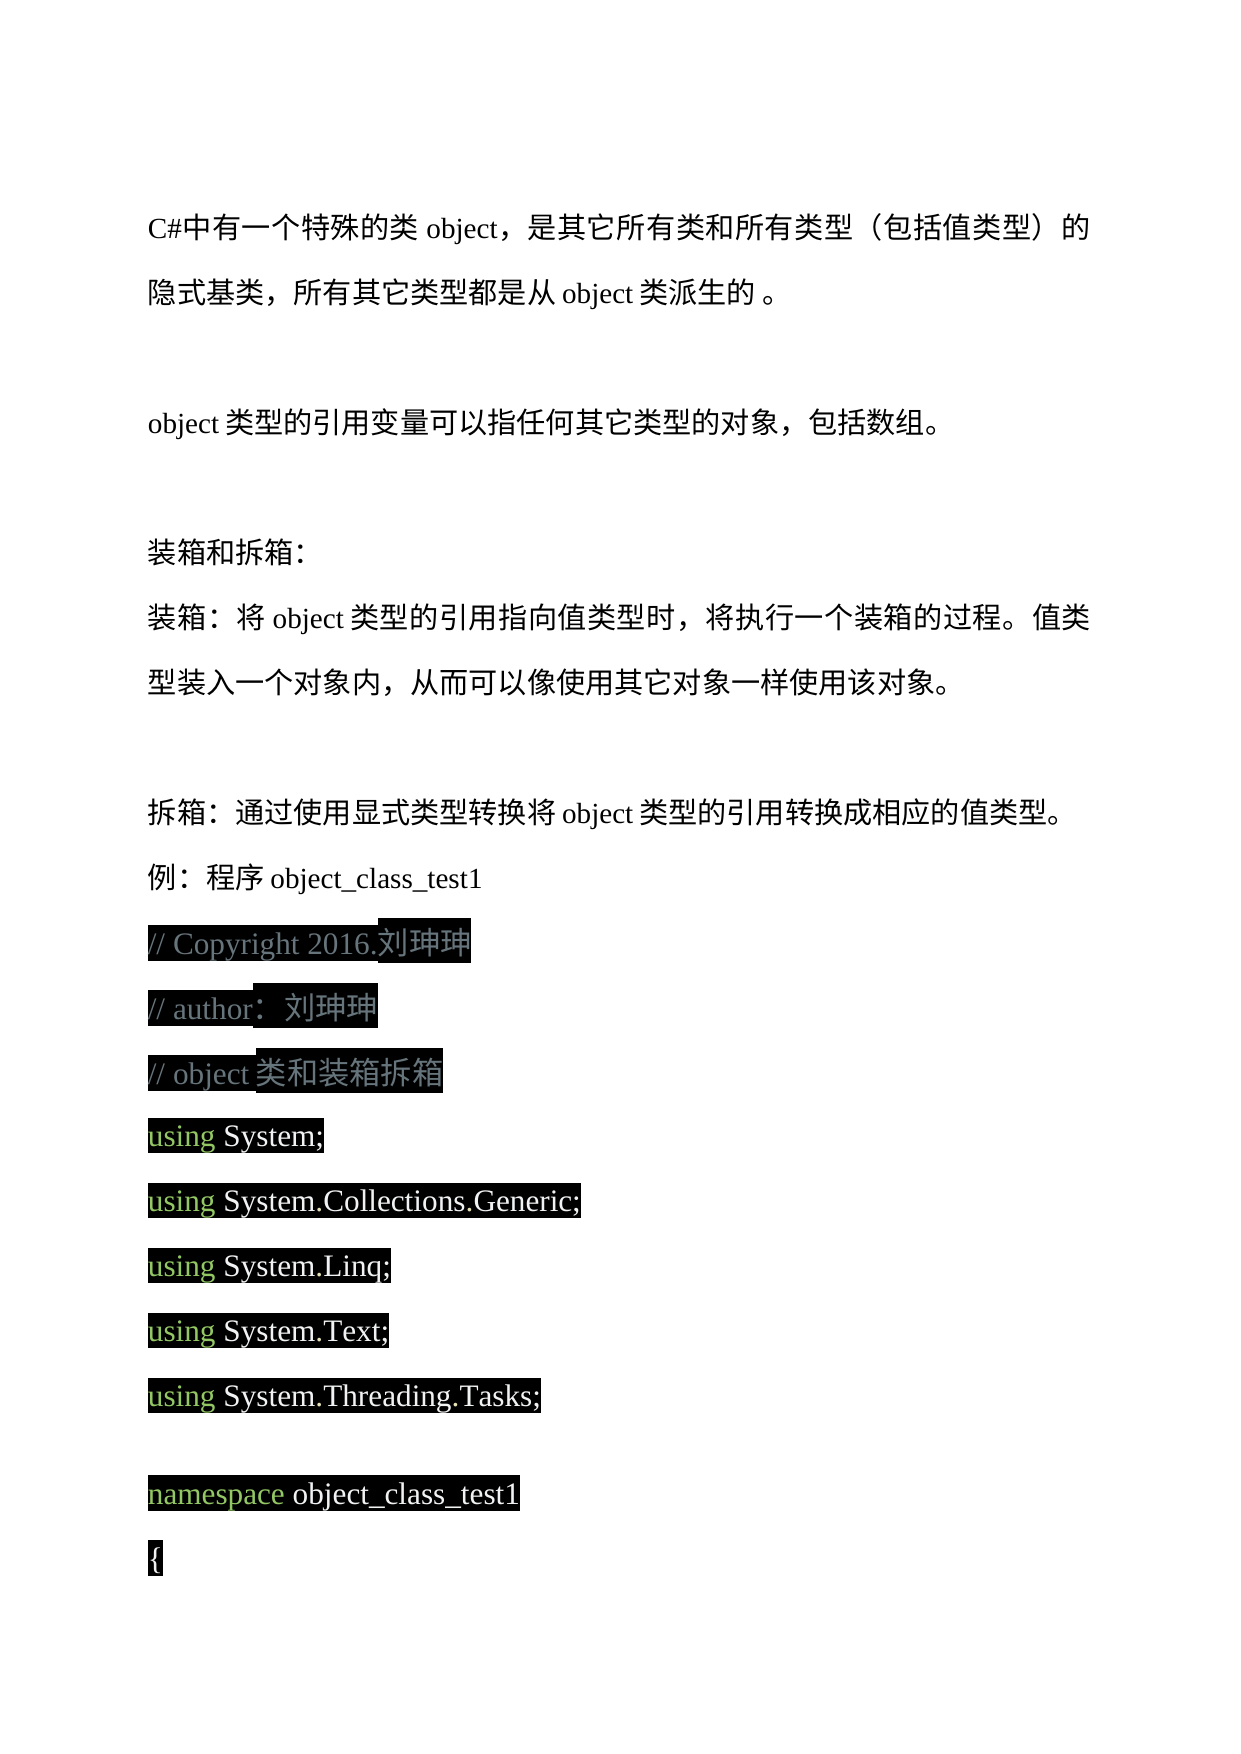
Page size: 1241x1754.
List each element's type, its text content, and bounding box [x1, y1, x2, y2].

text 装箱：将object类型的引用指向值类型时，将执行一个装箱的过程。值类型装入一个对象内，从而可以像使用其它对象一样使用该对象。 [148, 583, 1092, 713]
text { [148, 1525, 1092, 1590]
text namespace object_class_test1 [148, 1460, 1092, 1525]
text using System; [148, 1103, 1092, 1168]
text 装箱和拆箱： [148, 518, 1092, 583]
text // Copyright 2016.刘珅珅 [148, 908, 1092, 973]
text // object类和装箱拆箱 [148, 1038, 1092, 1103]
text 例：程序object_class_test1 [148, 843, 1092, 908]
text using System.Collections.Generic; [148, 1168, 1092, 1233]
text using System.Threading.Tasks; [148, 1363, 1092, 1428]
text C#中有一个特殊的类object，是其它所有类和所有类型（包括值类型）的隐式基类，所有其它类型都是从object类派生的 。 [148, 193, 1092, 323]
text using System.Text; [148, 1298, 1092, 1363]
text using System.Linq; [148, 1233, 1092, 1298]
text 拆箱：通过使用显式类型转换将object类型的引用转换成相应的值类型。 [148, 778, 1092, 843]
text object类型的引用变量可以指任何其它类型的对象，包括数组。 [148, 388, 1092, 453]
text // author：刘珅珅 [148, 973, 1092, 1038]
